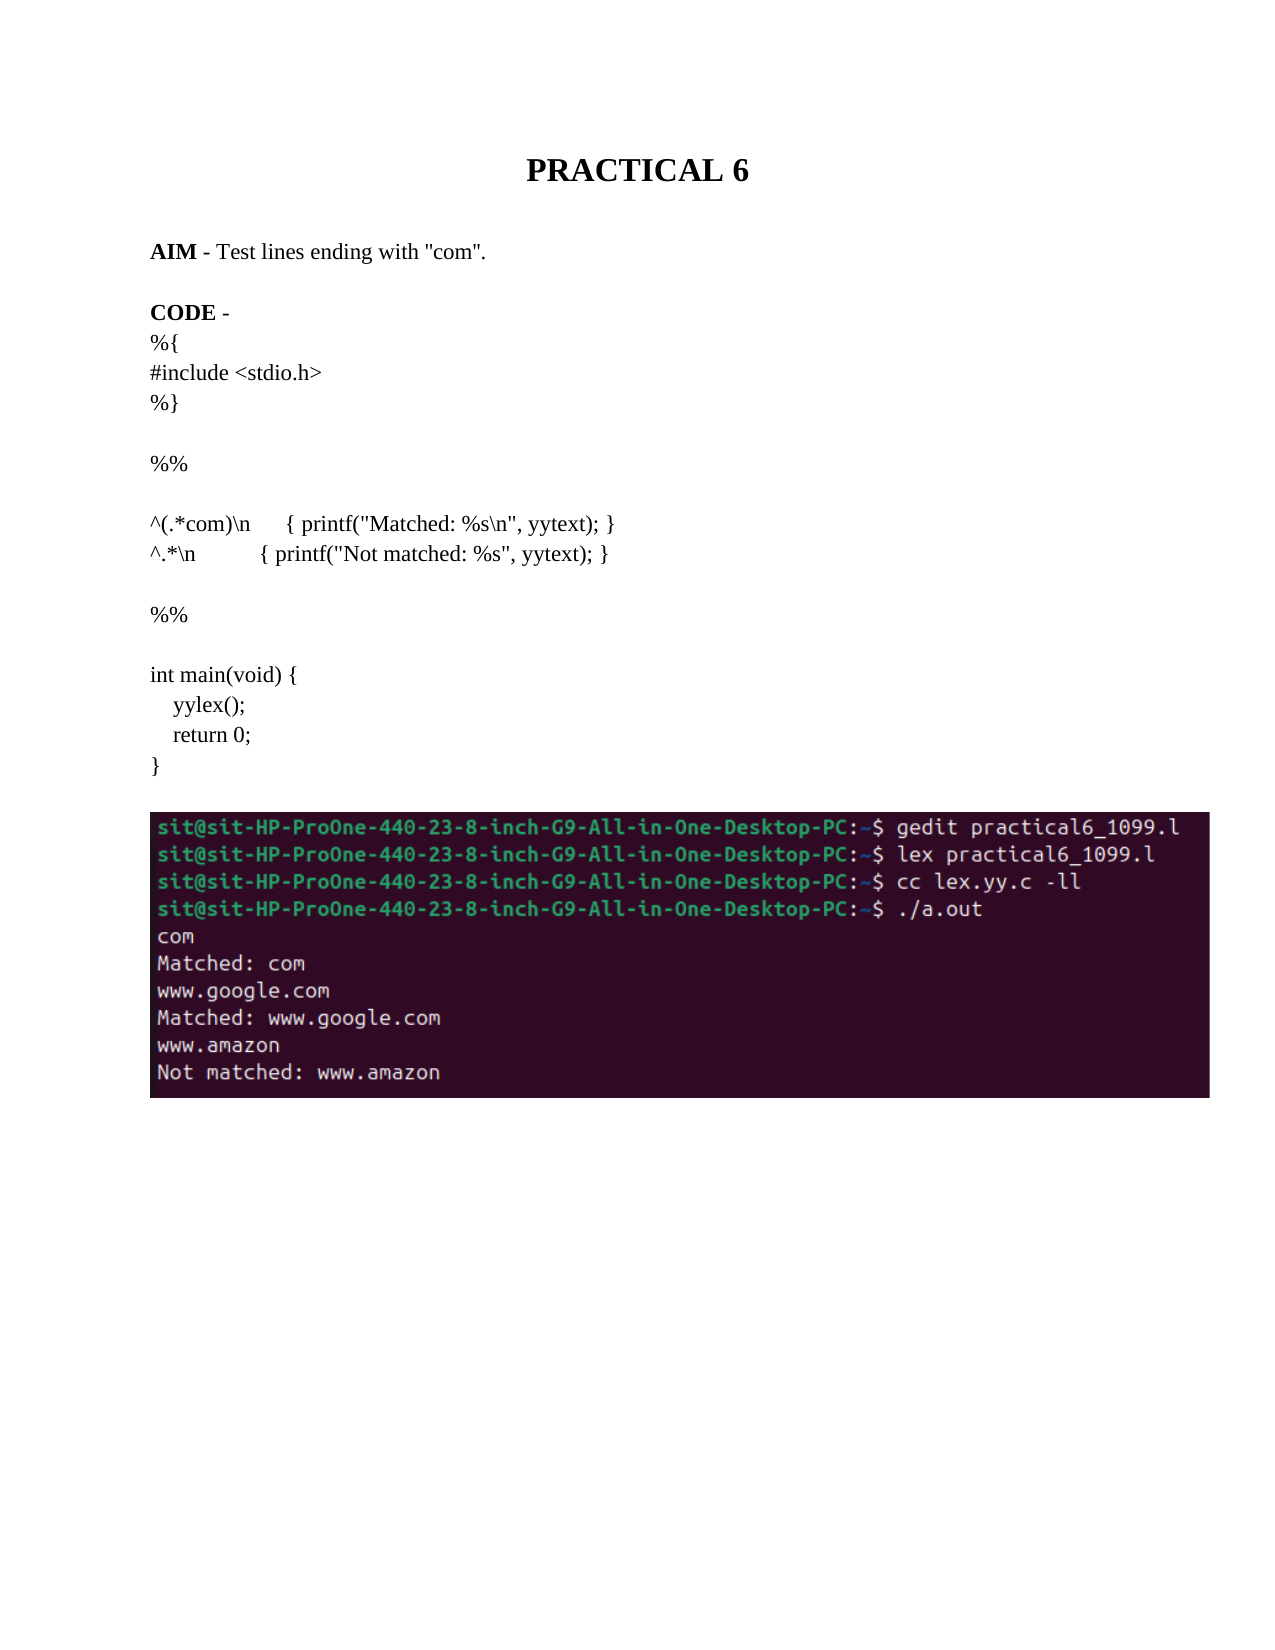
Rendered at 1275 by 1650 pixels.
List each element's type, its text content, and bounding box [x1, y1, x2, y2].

picture [150, 812, 1210, 1098]
text ^(.*com)\n { printf("Matched: %s\n", yytext); } [150, 510, 1125, 536]
text %{ [150, 329, 1125, 355]
text return 0; [150, 721, 1125, 748]
text int main(void) { [150, 661, 1125, 687]
text PRACTICAL 6 [150, 150, 1125, 188]
text } [150, 752, 1125, 778]
text #include <stdio.h> [150, 359, 1125, 385]
text %} [150, 389, 1125, 416]
text yylex(); [150, 691, 1125, 718]
text CODE - [150, 298, 1125, 325]
text ^.*\n { printf("Not matched: %s", yytext); } [150, 540, 1125, 567]
text %% [150, 601, 1125, 627]
text AIM - Test lines ending with ''com''. [150, 238, 1125, 264]
text %% [150, 449, 1125, 476]
